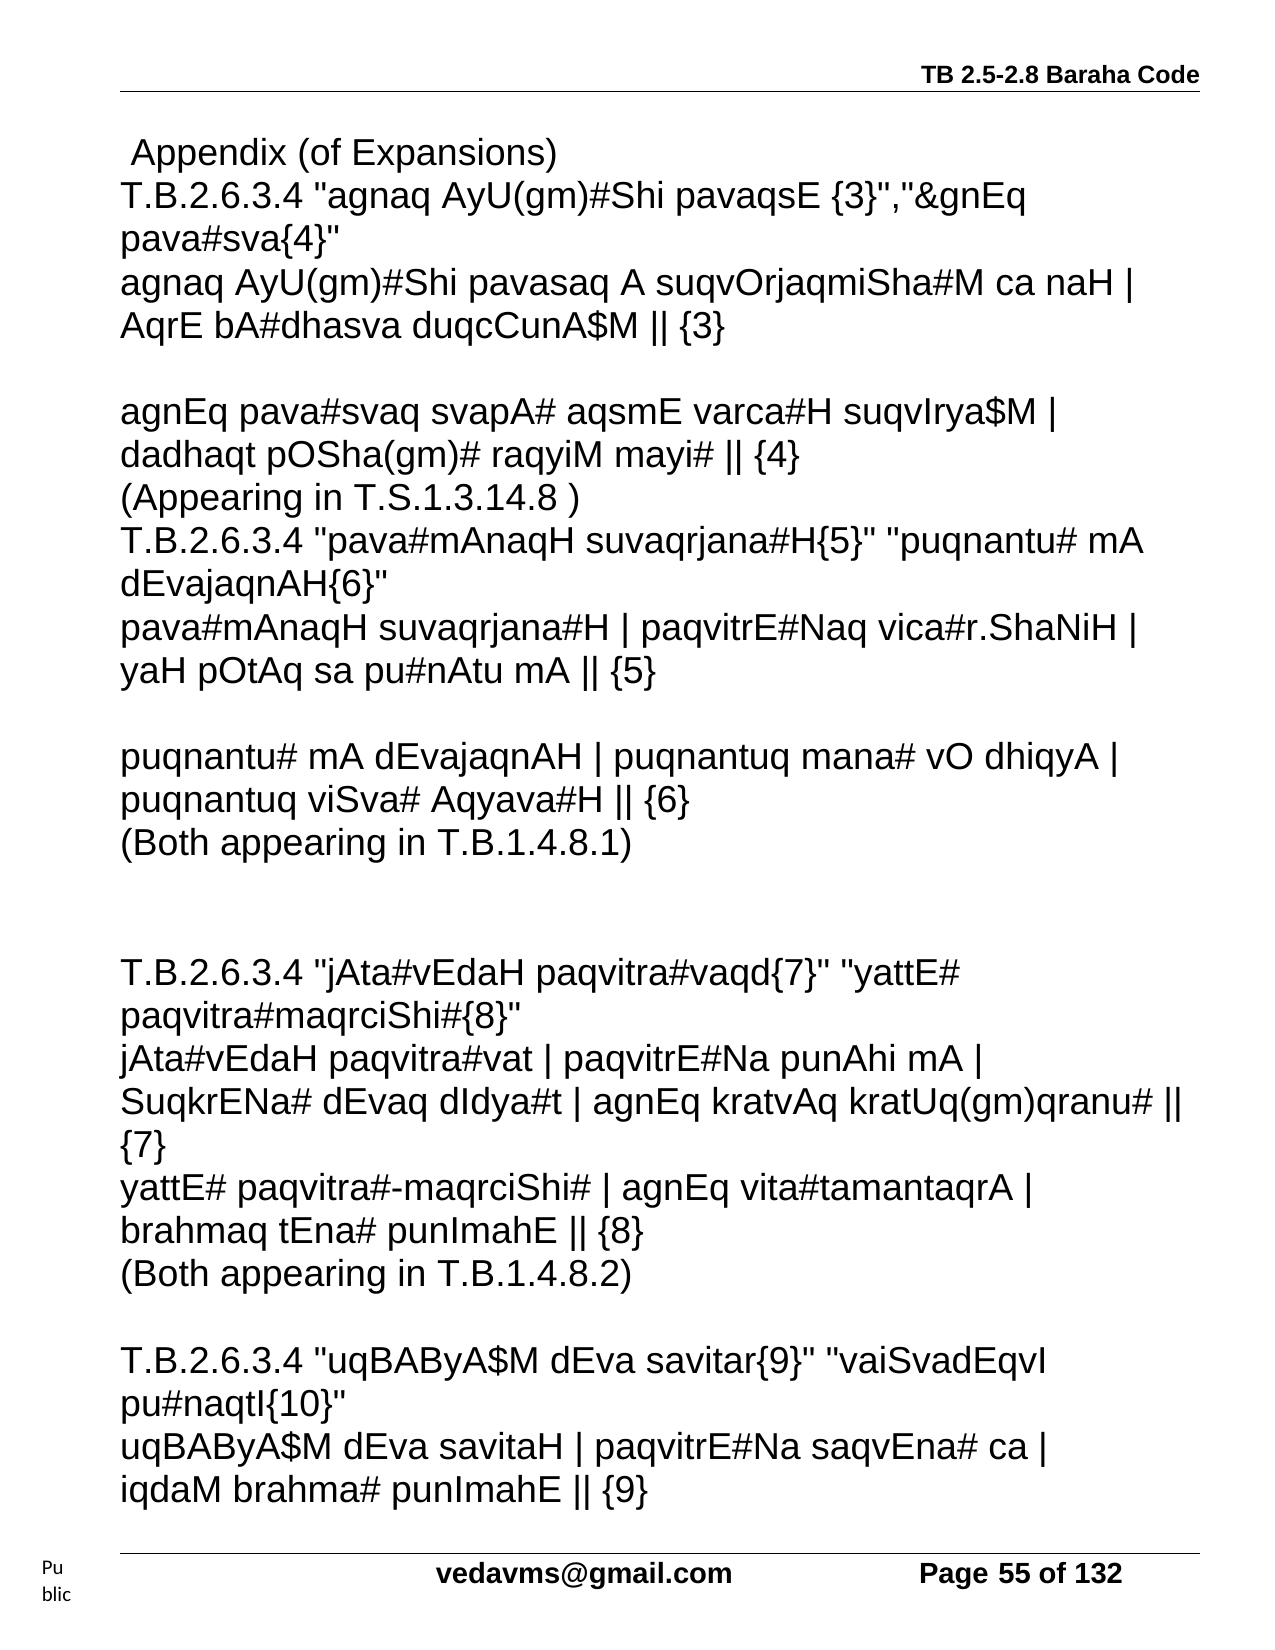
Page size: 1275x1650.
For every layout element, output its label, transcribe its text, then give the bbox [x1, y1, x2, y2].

text Appendix (of Expansions) [120, 130, 1200, 173]
text agnEq pava#svaq svapA# aqsmE varca#H suqvIrya$M | [120, 389, 1200, 432]
text dadhaqt pOSha(gm)# raqyiM mayi# || {4} [120, 432, 1200, 475]
text T.B.2.6.3.4 "agnaq AyU(gm)#Shi pavaqsE {3}","&gnEq pava#sva{4}" [120, 173, 1200, 260]
text puqnantu# mA dEvajaqnAH | puqnantuq mana# vO dhiqyA | [120, 734, 1200, 777]
text SuqkrENa# dEvaq dIdya#t | agnEq kratvAq kratUq(gm)qranu# || {7} [120, 1079, 1200, 1165]
text brahmaq tEna# punImahE || {8} [120, 1208, 1200, 1252]
text agnaq AyU(gm)#Shi pavasaq A suqvOrjaqmiSha#M ca naH | [120, 260, 1200, 303]
text puqnantuq viSva# Aqyava#H || {6} [120, 777, 1200, 820]
text iqdaM brahma# punImahE || {9} [120, 1467, 1200, 1510]
text (Both appearing in T.B.1.4.8.2) [120, 1252, 1200, 1295]
text yattE# paqvitra#-maqrciShi# | agnEq vita#tamantaqrA | [120, 1165, 1200, 1208]
text uqBAByA$M dEva savitaH | paqvitrE#Na saqvEna# ca | [120, 1424, 1200, 1467]
text yaH pOtAq sa pu#nAtu mA || {5} [120, 648, 1200, 691]
text jAta#vEdaH paqvitra#vat | paqvitrE#Na punAhi mA | [120, 1036, 1200, 1079]
text (Appearing in T.S.1.3.14.8 ) [120, 475, 1200, 518]
text (Both appearing in T.B.1.4.8.1) [120, 820, 1200, 863]
text pava#mAnaqH suvaqrjana#H | paqvitrE#Naq vica#r.ShaNiH | [120, 605, 1200, 648]
text T.B.2.6.3.4 "pava#mAnaqH suvaqrjana#H{5}" "puqnantu# mA dEvajaqnAH{6}" [120, 518, 1200, 605]
text T.B.2.6.3.4 "uqBAByA$M dEva savitar{9}" "vaiSvadEqvI pu#naqtI{10}" [120, 1338, 1200, 1424]
text AqrE bA#dhasva duqcCunA$M || {3} [120, 303, 1200, 346]
text T.B.2.6.3.4 "jAta#vEdaH paqvitra#vaqd{7}" "yattE# paqvitra#maqrciShi#{8}" [120, 950, 1200, 1036]
